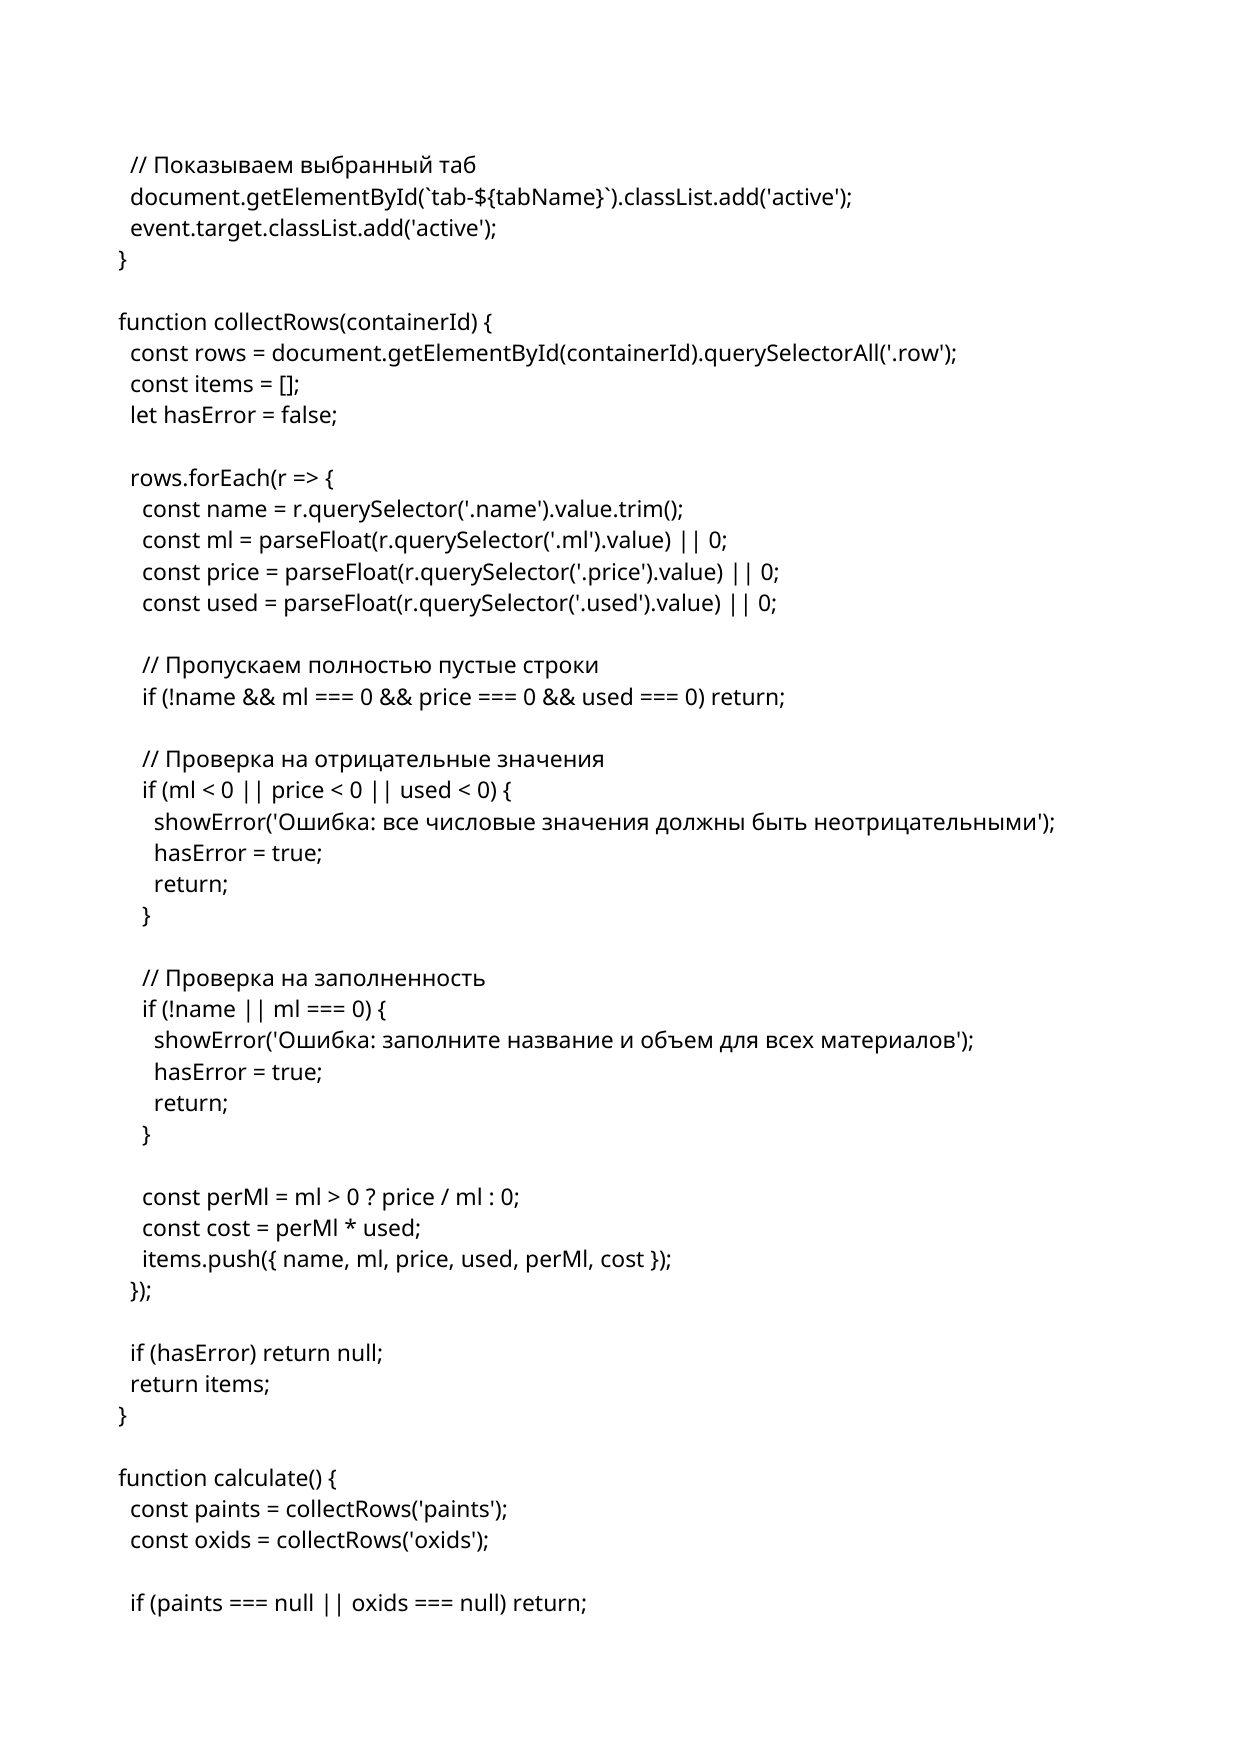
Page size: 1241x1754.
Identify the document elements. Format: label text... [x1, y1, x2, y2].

text // Проверка на отрицательные значения [118, 743, 1122, 774]
text showError('Ошибка: все числовые значения должны быть неотрицательными'); [118, 806, 1122, 837]
text return; [118, 1087, 1122, 1118]
text const used = parseFloat(r.querySelector('.used').value) || 0; [118, 587, 1122, 618]
text if (!name && ml === 0 && price === 0 && used === 0) return; [118, 681, 1122, 712]
text hasError = true; [118, 837, 1122, 868]
text hasError = true; [118, 1056, 1122, 1087]
text if (!name || ml === 0) { [118, 993, 1122, 1024]
text const items = []; [118, 368, 1122, 399]
text return items; [118, 1368, 1122, 1399]
text let hasError = false; [118, 399, 1122, 431]
text const price = parseFloat(r.querySelector('.price').value) || 0; [118, 556, 1122, 587]
text rows.forEach(r => { [118, 462, 1122, 493]
text } [118, 899, 1122, 931]
text }); [118, 1274, 1122, 1306]
text function collectRows(containerId) { [118, 306, 1122, 337]
text const perMl = ml > 0 ? price / ml : 0; [118, 1181, 1122, 1212]
text document.getElementById(`tab-${tabName}`).classList.add('active'); [118, 181, 1122, 212]
text const rows = document.getElementById(containerId).querySelectorAll('.row'); [118, 337, 1122, 368]
text showError('Ошибка: заполните название и объем для всех материалов'); [118, 1024, 1122, 1056]
text event.target.classList.add('active'); [118, 212, 1122, 243]
text const oxids = collectRows('oxids'); [118, 1524, 1122, 1556]
text } [118, 243, 1122, 274]
text function calculate() { [118, 1462, 1122, 1493]
text // Проверка на заполненность [118, 962, 1122, 993]
text items.push({ name, ml, price, used, perMl, cost }); [118, 1243, 1122, 1274]
text const ml = parseFloat(r.querySelector('.ml').value) || 0; [118, 524, 1122, 556]
text if (ml < 0 || price < 0 || used < 0) { [118, 774, 1122, 806]
text } [118, 1399, 1122, 1431]
text return; [118, 868, 1122, 899]
text const paints = collectRows('paints'); [118, 1493, 1122, 1524]
text // Пропускаем полностью пустые строки [118, 649, 1122, 681]
text if (paints === null || oxids === null) return; [118, 1587, 1122, 1618]
text } [118, 1118, 1122, 1149]
text const name = r.querySelector('.name').value.trim(); [118, 493, 1122, 524]
text if (hasError) return null; [118, 1337, 1122, 1368]
text // Показываем выбранный таб [118, 149, 1122, 181]
text const cost = perMl * used; [118, 1212, 1122, 1243]
